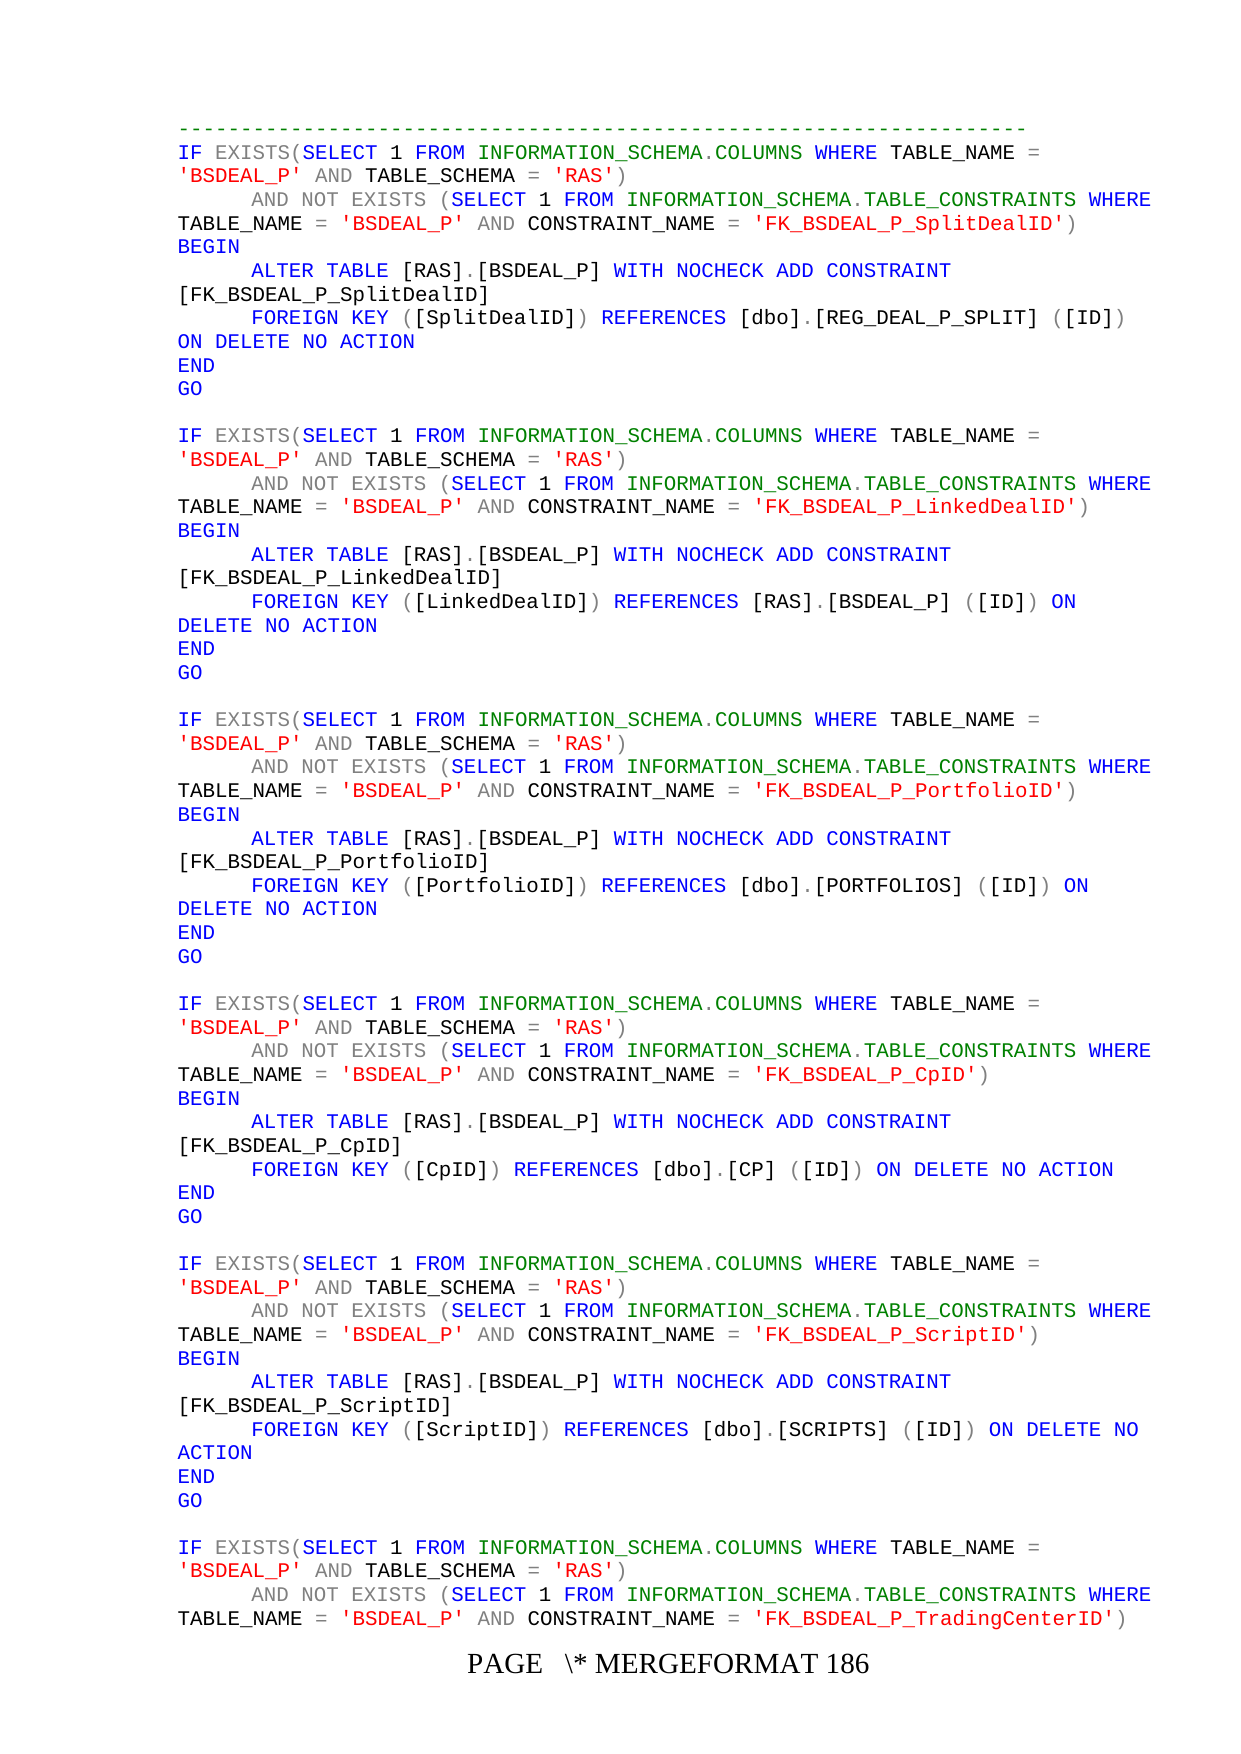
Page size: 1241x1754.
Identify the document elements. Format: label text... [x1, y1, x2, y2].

text IF EXISTS(SELECT 1 FROM INFORMATION_SCHEMA.COLUMNS WHERE TABLE_NAME = 'BSDEAL_P' AND TABLE_SCHEMA = 'RAS') [177, 426, 1152, 473]
text AND NOT EXISTS (SELECT 1 FROM INFORMATION_SCHEMA.TABLE_CONSTRAINTS WHERE TABLE_NAME = 'BSDEAL_P' AND CONSTRAINT_NAME = 'FK_BSDEAL_P_TradingCenterID') [177, 1584, 1152, 1631]
text END [177, 354, 1152, 378]
text GO [177, 1489, 1152, 1513]
text FOREIGN KEY ([SplitDealID]) REFERENCES [dbo].[REG_DEAL_P_SPLIT] ([ID]) ON DELETE NO ACTION [177, 307, 1152, 354]
text IF EXISTS(SELECT 1 FROM INFORMATION_SCHEMA.COLUMNS WHERE TABLE_NAME = 'BSDEAL_P' AND TABLE_SCHEMA = 'RAS') [177, 1253, 1152, 1300]
text ALTER TABLE [RAS].[BSDEAL_P] WITH NOCHECK ADD CONSTRAINT [FK_BSDEAL_P_LinkedDealID] [177, 544, 1152, 591]
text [177, 118, 1152, 142]
text BEGIN [177, 1088, 1152, 1111]
text IF EXISTS(SELECT 1 FROM INFORMATION_SCHEMA.COLUMNS WHERE TABLE_NAME = 'BSDEAL_P' AND TABLE_SCHEMA = 'RAS') [177, 142, 1152, 189]
text IF EXISTS(SELECT 1 FROM INFORMATION_SCHEMA.COLUMNS WHERE TABLE_NAME = 'BSDEAL_P' AND TABLE_SCHEMA = 'RAS') [177, 1537, 1152, 1584]
text GO [177, 662, 1152, 686]
text END [177, 638, 1152, 662]
text ALTER TABLE [RAS].[BSDEAL_P] WITH NOCHECK ADD CONSTRAINT [FK_BSDEAL_P_SplitDealID] [177, 260, 1152, 307]
text BEGIN [177, 1348, 1152, 1371]
text IF EXISTS(SELECT 1 FROM INFORMATION_SCHEMA.COLUMNS WHERE TABLE_NAME = 'BSDEAL_P' AND TABLE_SCHEMA = 'RAS') [177, 709, 1152, 757]
text END [177, 1466, 1152, 1489]
text FOREIGN KEY ([ScriptID]) REFERENCES [dbo].[SCRIPTS] ([ID]) ON DELETE NO ACTION [177, 1419, 1152, 1466]
text END [177, 922, 1152, 946]
text BEGIN [177, 804, 1152, 827]
text END [177, 1182, 1152, 1206]
text ALTER TABLE [RAS].[BSDEAL_P] WITH NOCHECK ADD CONSTRAINT [FK_BSDEAL_P_PortfolioID] [177, 827, 1152, 875]
text FOREIGN KEY ([PortfolioID]) REFERENCES [dbo].[PORTFOLIOS] ([ID]) ON DELETE NO ACTION [177, 875, 1152, 922]
text GO [177, 946, 1152, 969]
text FOREIGN KEY ([CpID]) REFERENCES [dbo].[CP] ([ID]) ON DELETE NO ACTION [177, 1158, 1152, 1182]
text ALTER TABLE [RAS].[BSDEAL_P] WITH NOCHECK ADD CONSTRAINT [FK_BSDEAL_P_ScriptID] [177, 1371, 1152, 1419]
text AND NOT EXISTS (SELECT 1 FROM INFORMATION_SCHEMA.TABLE_CONSTRAINTS WHERE TABLE_NAME = 'BSDEAL_P' AND CONSTRAINT_NAME = 'FK_BSDEAL_P_PortfolioID') [177, 757, 1152, 804]
text AND NOT EXISTS (SELECT 1 FROM INFORMATION_SCHEMA.TABLE_CONSTRAINTS WHERE TABLE_NAME = 'BSDEAL_P' AND CONSTRAINT_NAME = 'FK_BSDEAL_P_SplitDealID') [177, 189, 1152, 236]
text AND NOT EXISTS (SELECT 1 FROM INFORMATION_SCHEMA.TABLE_CONSTRAINTS WHERE TABLE_NAME = 'BSDEAL_P' AND CONSTRAINT_NAME = 'FK_BSDEAL_P_ScriptID') [177, 1300, 1152, 1348]
text IF EXISTS(SELECT 1 FROM INFORMATION_SCHEMA.COLUMNS WHERE TABLE_NAME = 'BSDEAL_P' AND TABLE_SCHEMA = 'RAS') [177, 993, 1152, 1040]
text GO [177, 378, 1152, 402]
text FOREIGN KEY ([LinkedDealID]) REFERENCES [RAS].[BSDEAL_P] ([ID]) ON DELETE NO ACTION [177, 591, 1152, 638]
text AND NOT EXISTS (SELECT 1 FROM INFORMATION_SCHEMA.TABLE_CONSTRAINTS WHERE TABLE_NAME = 'BSDEAL_P' AND CONSTRAINT_NAME = 'FK_BSDEAL_P_CpID') [177, 1040, 1152, 1088]
text BEGIN [177, 520, 1152, 544]
text ALTER TABLE [RAS].[BSDEAL_P] WITH NOCHECK ADD CONSTRAINT [FK_BSDEAL_P_CpID] [177, 1111, 1152, 1158]
text AND NOT EXISTS (SELECT 1 FROM INFORMATION_SCHEMA.TABLE_CONSTRAINTS WHERE TABLE_NAME = 'BSDEAL_P' AND CONSTRAINT_NAME = 'FK_BSDEAL_P_LinkedDealID') [177, 473, 1152, 520]
text GO [177, 1206, 1152, 1229]
text BEGIN [177, 236, 1152, 260]
